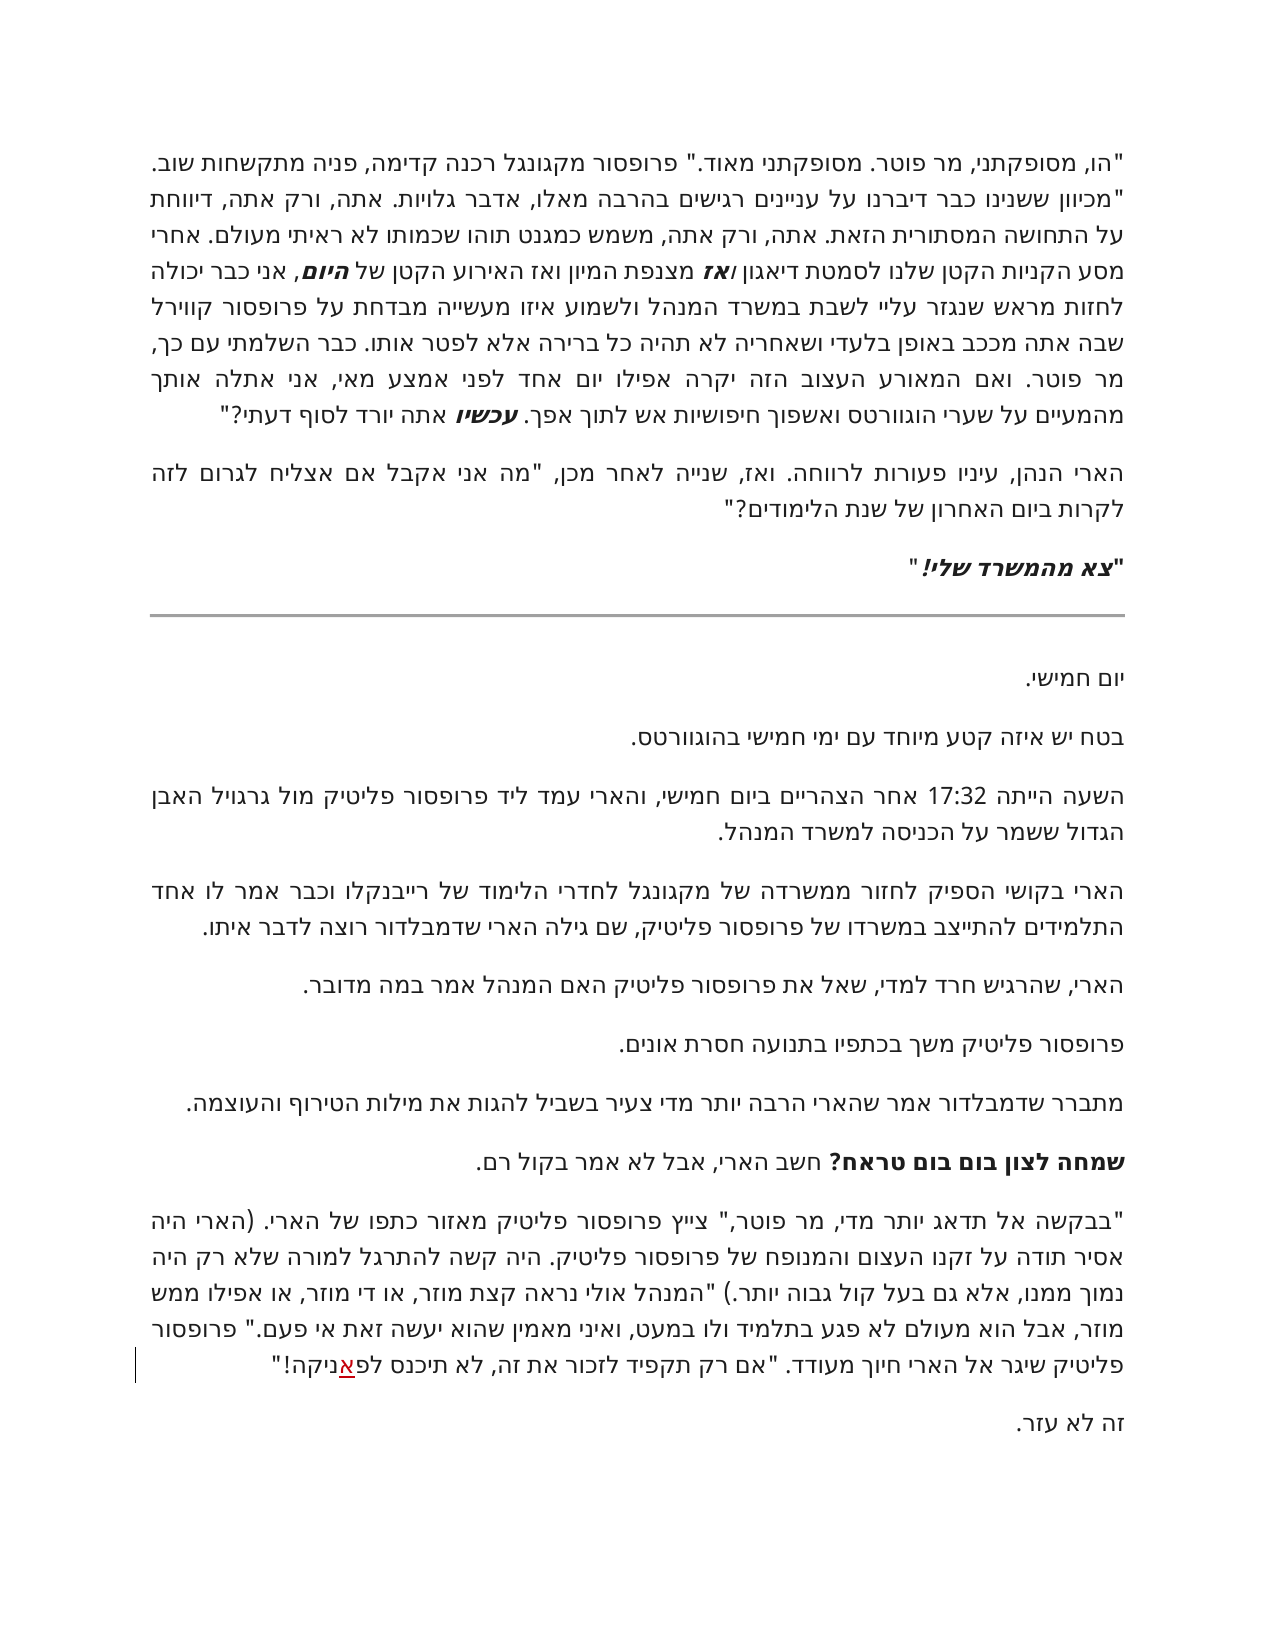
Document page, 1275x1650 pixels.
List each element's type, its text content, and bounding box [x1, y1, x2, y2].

text "הו, מסופקתני, מר פוטר. מסופקתני מאוד." פרופסור מקגונגל רכנה קדימה, פניה מתקשחות שוב. "מכיוון ששנינו כבר דיברנו על עניינים רגישים בהרבה מאלו, אדבר גלויות. אתה, ורק אתה, דיווחת על התחושה המסתורית הזאת. אתה, ורק אתה, משמש כמגנט תוהו שכמותו לא ראיתי מעולם. אחרי מסע הקניות הקטן שלנו לסמטת דיאגון ואז מצנפת המיון ואז האירוע הקטן של היום, אני כבר יכולה לחזות מראש שנגזר עליי לשבת במשרד המנהל ולשמוע איזו מעשייה מבדחת על פרופסור קווירל שבה אתה מככב באופן בלעדי ושאחריה לא תהיה כל ברירה אלא לפטר אותו. כבר השלמתי עם כך, מר פוטר. ואם המאורע העצוב הזה יקרה אפילו יום אחד לפני אמצע מאי, אני אתלה אותך מהמעיים על שערי הוגוורטס ואשפוך חיפושיות אש לתוך אפך. עכשיו אתה יורד לסוף דעתי?" [150, 150, 1125, 433]
text הארי הנהן, עיניו פעורות לרווחה. ואז, שנייה לאחר מכן, "מה אני אקבל אם אצליח לגרום לזה לקרות ביום האחרון של שנת הלימודים?" [150, 460, 1125, 528]
text "צא מהמשרד שלי!" [150, 555, 1125, 586]
text מתברר שדמבלדור אמר שהארי הרבה יותר מדי צעיר בשביל להגות את מילות הטירוף והעוצמה. [150, 1090, 1125, 1121]
text השעה הייתה 17:32 אחר הצהריים ביום חמישי, והארי עמד ליד פרופסור פליטיק מול גרגויל האבן הגדול ששמר על הכניסה למשרד המנהל. [150, 783, 1125, 850]
text יום חמישי. [150, 665, 1125, 696]
text שמחה לצון בום בום טראח? חשב הארי, אבל לא אמר בקול רם. [150, 1149, 1125, 1180]
text הארי בקושי הספיק לחזור ממשרדה של מקגונגל לחדרי הלימוד של רייבנקלו וכבר אמר לו אחד התלמידים להתייצב במשרדו של פרופסור פליטיק, שם גילה הארי שדמבלדור רוצה לדבר איתו. [150, 878, 1125, 945]
text בטח יש איזה קטע מיוחד עם ימי חמישי בהוגוורטס. [150, 724, 1125, 755]
text זה לא עזר. [150, 1410, 1125, 1442]
text הארי, שהרגיש חרד למדי, שאל את פרופסור פליטיק האם המנהל אמר במה מדובר. [150, 972, 1125, 1004]
text "בבקשה אל תדאג יותר מדי, מר פוטר," צייץ פרופסור פליטיק מאזור כתפו של הארי. (הארי היה אסיר תודה על זקנו העצום והמנופח של פרופסור פליטיק. היה קשה להתרגל למורה שלא רק היה נמוך ממנו, אלא גם בעל קול גבוה יותר.) "המנהל אולי נראה קצת מוזר, או די מוזר, או אפילו ממש מוזר, אבל הוא מעולם לא פגע בתלמיד ולו במעט, ואיני מאמין שהוא יעשה זאת אי פעם." פרופסור פליטיק שיגר אל הארי חיוך מעודד. "אם רק תקפיד לזכור את זה, לא תיכנס לפניקה!" [150, 1208, 1125, 1383]
text פרופסור פליטיק משך בכתפיו בתנועה חסרת אונים. [150, 1031, 1125, 1062]
